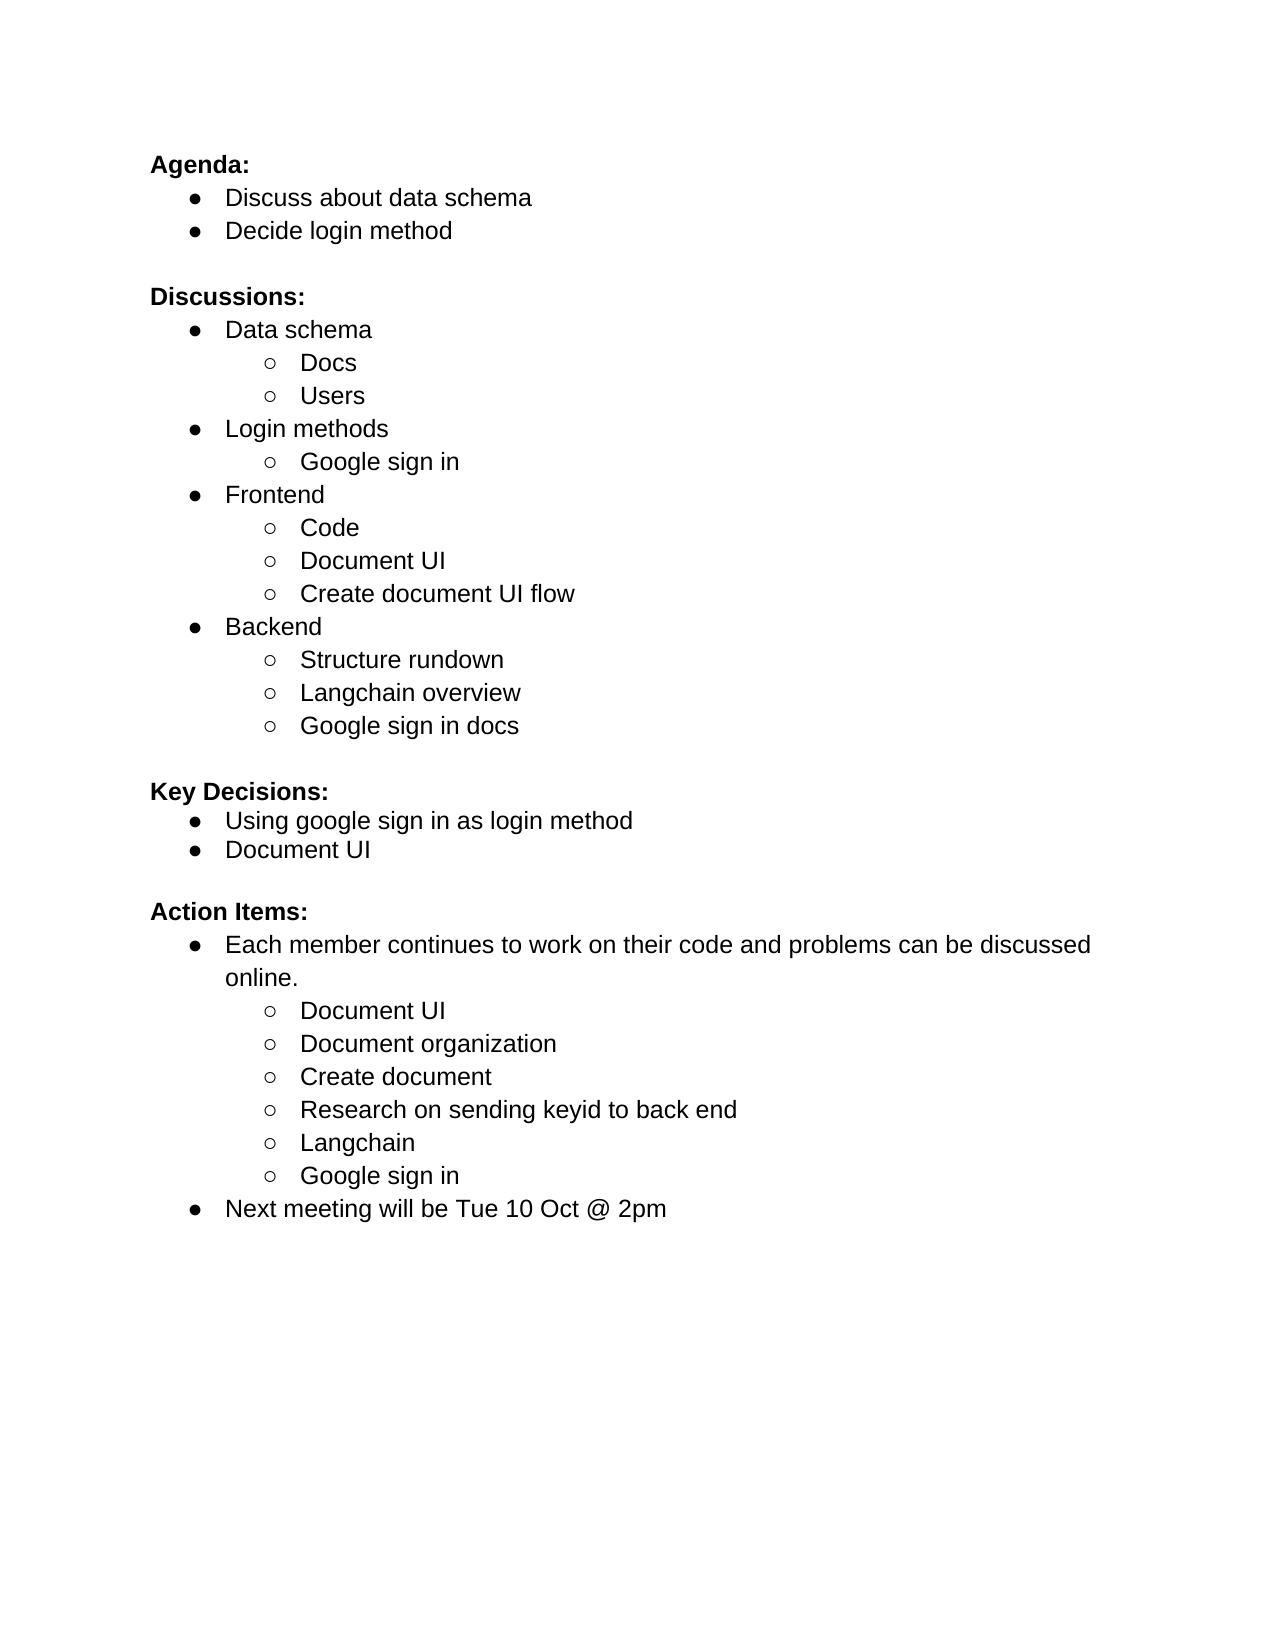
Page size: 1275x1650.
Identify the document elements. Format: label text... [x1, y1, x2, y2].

list Discuss about data schema [187, 183, 1125, 212]
list Langchain [262, 1128, 1125, 1157]
list Code [262, 513, 1125, 542]
list Create document [262, 1062, 1125, 1091]
list Create document UI flow [262, 579, 1125, 608]
text Discussions: [150, 282, 1125, 311]
list Backend [187, 612, 1125, 641]
text Agenda: [150, 150, 1125, 179]
list Google sign in [262, 1161, 1125, 1189]
list Document UI [187, 835, 1125, 864]
list Langchain overview [262, 678, 1125, 707]
list Document UI [262, 996, 1125, 1024]
list Document organization [262, 1029, 1125, 1057]
list Users [262, 381, 1125, 410]
list Each member continues to work on their code and problems can be discussed online. [187, 930, 1125, 991]
list Decide login method [187, 216, 1125, 245]
list Login methods [187, 414, 1125, 443]
list Docs [262, 348, 1125, 377]
list Structure rundown [262, 645, 1125, 674]
text Action Items: [150, 897, 1125, 925]
list Document UI [262, 546, 1125, 575]
list Google sign in [262, 447, 1125, 476]
list Frontend [187, 480, 1125, 509]
list Google sign in docs [262, 711, 1125, 740]
list Using google sign in as login method [187, 806, 1125, 835]
list Next meeting will be Tue 10 Oct @ 2pm [187, 1194, 1125, 1223]
text Key Decisions: [150, 777, 1125, 806]
list Data schema [187, 315, 1125, 344]
list Research on sending keyid to back end [262, 1095, 1125, 1123]
